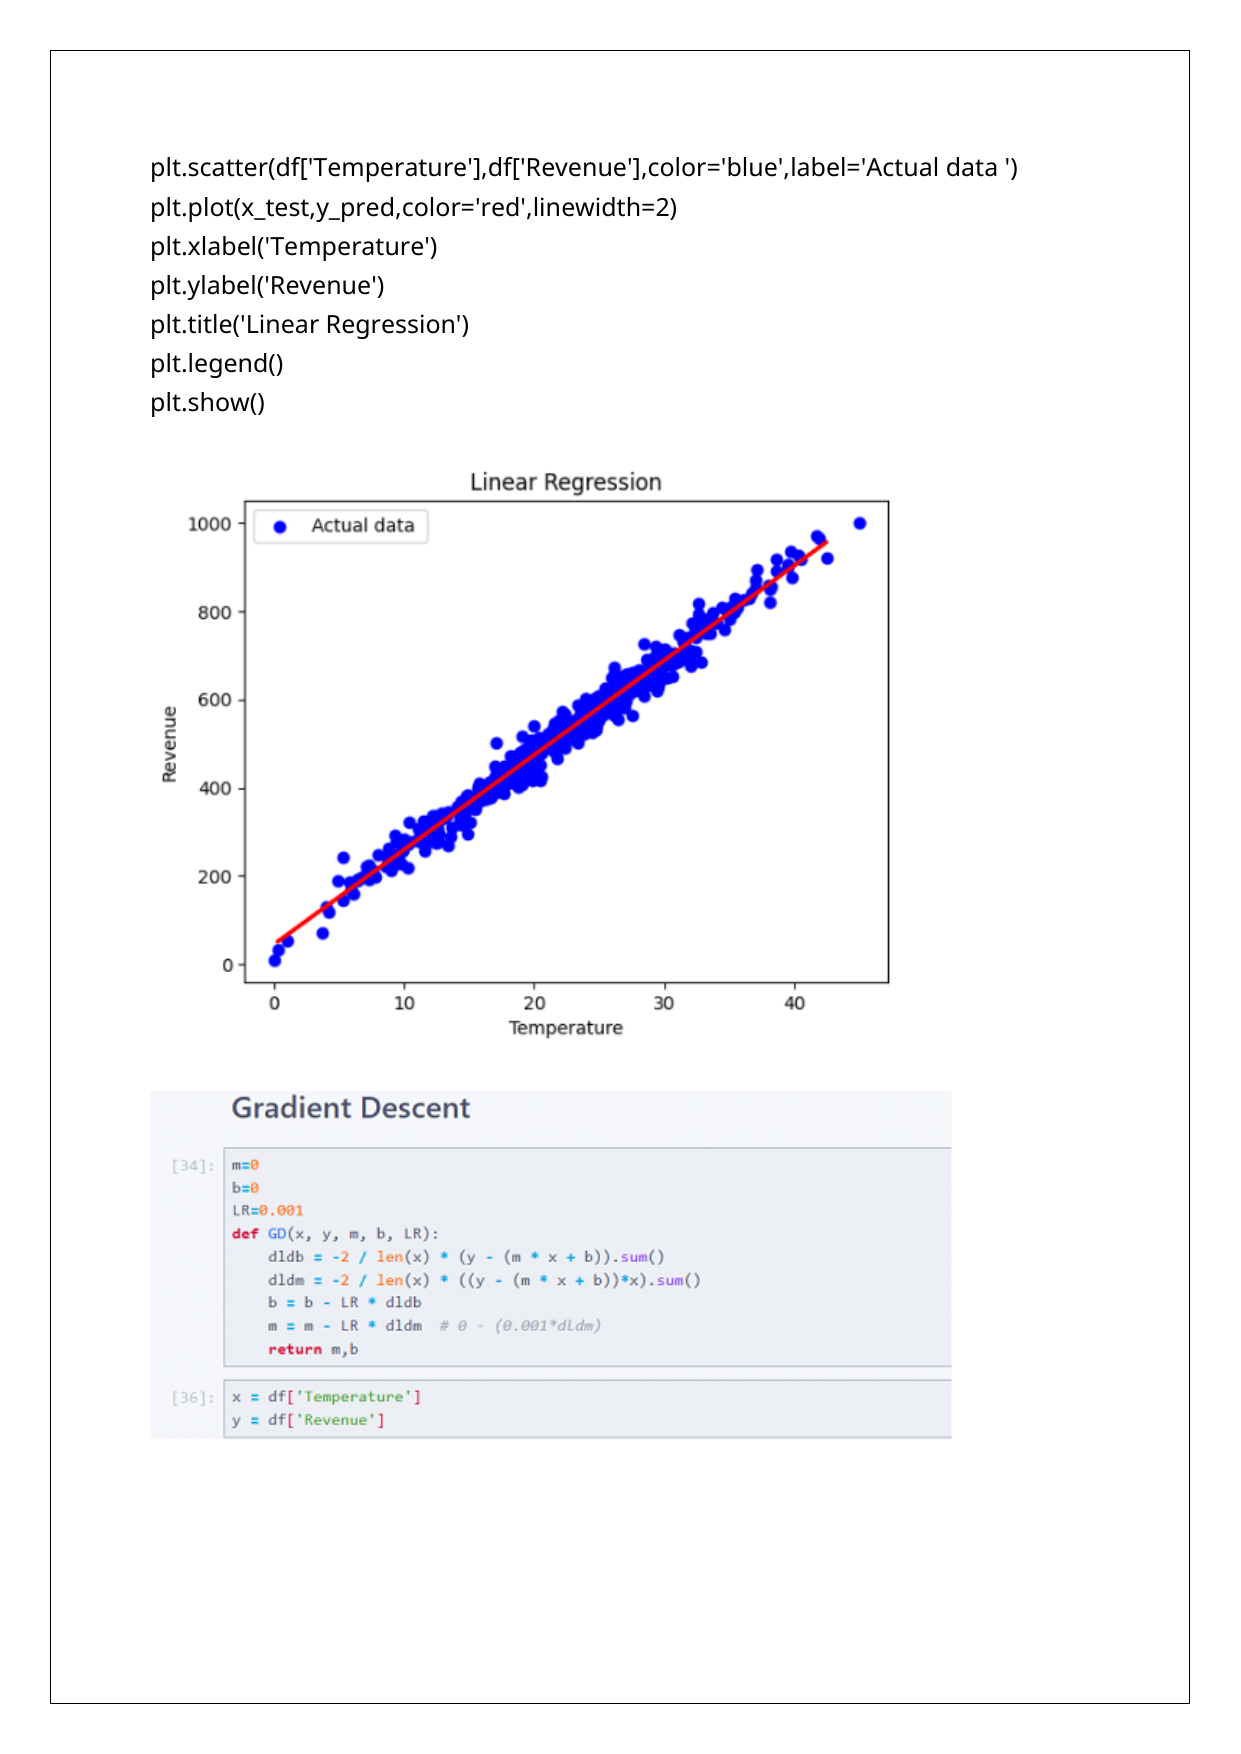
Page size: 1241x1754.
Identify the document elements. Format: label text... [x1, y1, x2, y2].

text plt.scatter(df['Temperature'],df['Revenue'],color='blue',label='Actual data ') [150, 150, 1090, 184]
picture [150, 462, 901, 1050]
text plt.title('Linear Regression') [150, 307, 1090, 341]
picture [150, 1091, 983, 1444]
text plt.plot(x_test,y_pred,color='red',linewidth=2) [150, 189, 1090, 223]
text plt.legend() [150, 346, 1090, 380]
text plt.xlabel('Temperature') [150, 228, 1090, 262]
text plt.show() [150, 385, 1090, 419]
text plt.ylabel('Revenue') [150, 267, 1090, 302]
